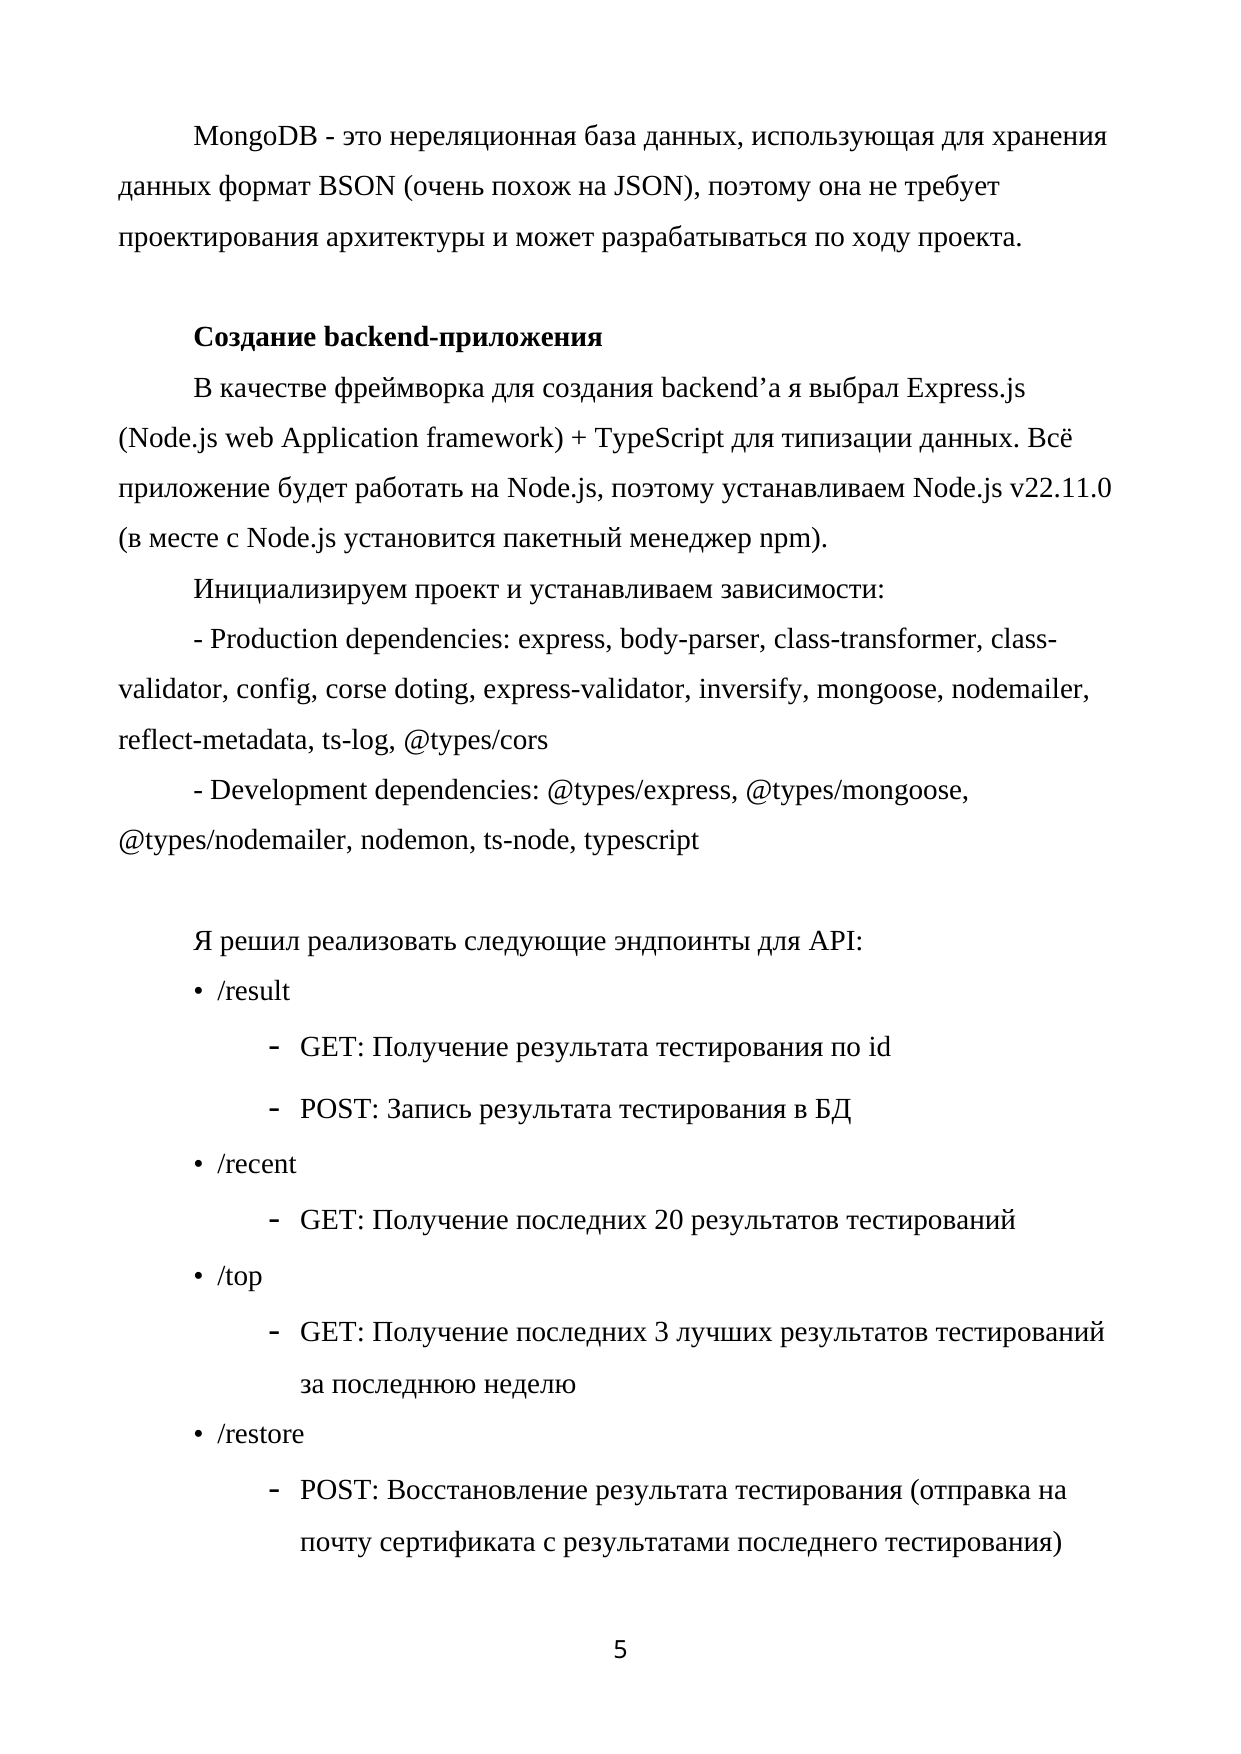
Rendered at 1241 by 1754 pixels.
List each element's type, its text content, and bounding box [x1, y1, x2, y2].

text Создание backend-приложения [118, 319, 1122, 353]
list /restore [193, 1416, 1122, 1449]
list /recent [193, 1146, 1122, 1180]
list GET: Получение последних 3 лучших результатов тестирований за последнюю неделю [268, 1308, 1122, 1399]
text В качестве фреймворка для создания backend’а я выбрал Express.js (Node.js web Application framework) + TypeScript для типизации данных. Всё [118, 370, 1122, 453]
text - Development dependencies: @types/express, @types/mongoose, @types/nodemailer, nodemon, ts-node, typescript [118, 772, 1122, 856]
list /result [193, 973, 1122, 1007]
list POST: Запись результата тестирования в БД [268, 1085, 1122, 1126]
list GET: Получение последних 20 результатов тестирований [268, 1197, 1122, 1237]
list POST: Восстановление результата тестирования (отправка на почту сертификата с результатами последнего тестирования) [268, 1466, 1122, 1557]
text MongoDB - это нереляционная база данных, использующая для хранения данных формат BSON (очень похож на JSON), поэтому она не требует проектирования архитектуры и может разрабатываться по ходу проекта. [118, 118, 1122, 252]
text приложение будет работать на Node.js, поэтому устанавливаем Node.js v22.11.0 (в месте с Node.js установится пакетный менеджер npm). [118, 470, 1122, 554]
text Я решил реализовать следующие эндпоинты для API: [118, 923, 1122, 957]
list /top [193, 1258, 1122, 1291]
text Инициализируем проект и устанавливаем зависимости: - Production dependencies: express, body-parser, class-transformer, class-validator, config, corse doting, express-validator, inversify, mongoose, nodemailer, reflect-metadata, ts-log, @types/cors [118, 571, 1122, 755]
list GET: Получение результата тестирования по id [268, 1024, 1122, 1064]
